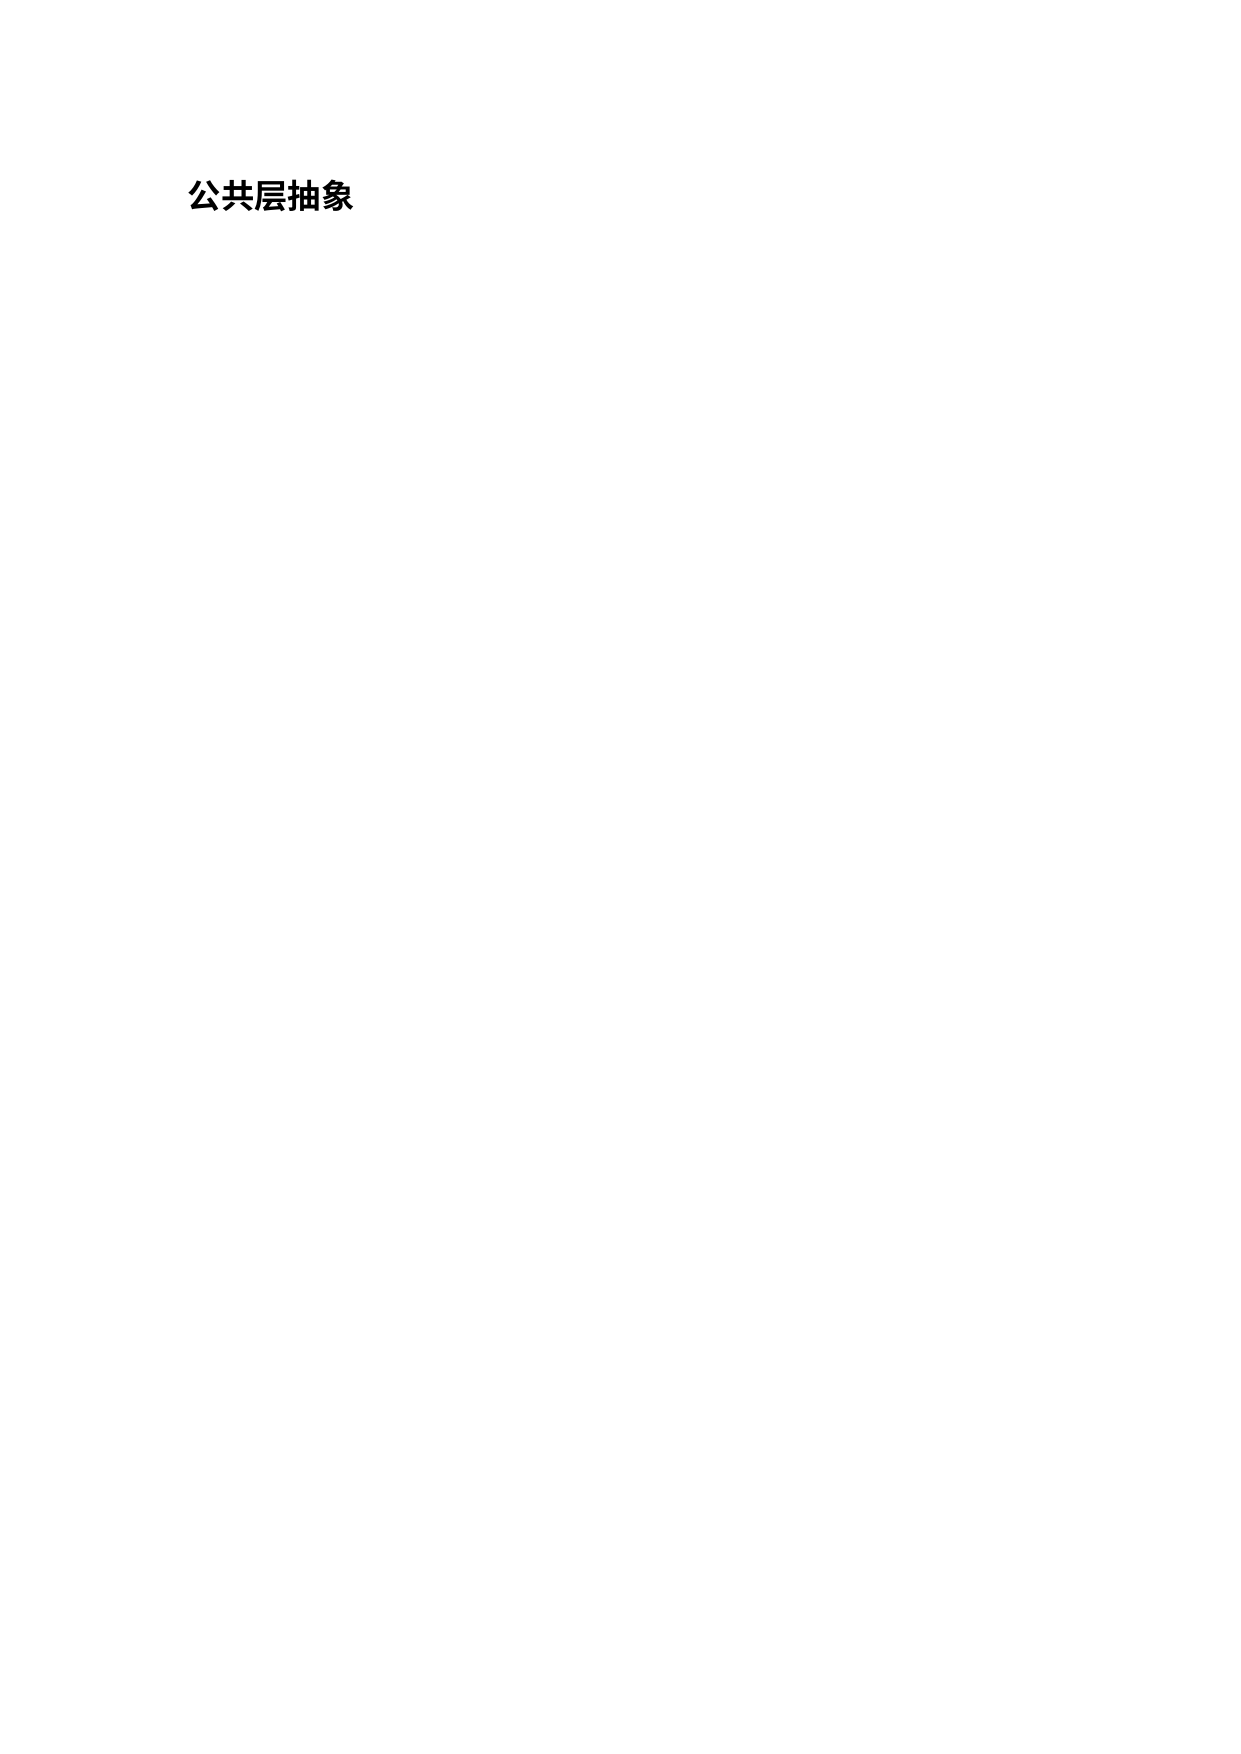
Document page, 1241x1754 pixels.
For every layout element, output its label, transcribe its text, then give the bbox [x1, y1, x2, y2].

subtitle 公共层抽象 [187, 162, 1053, 227]
